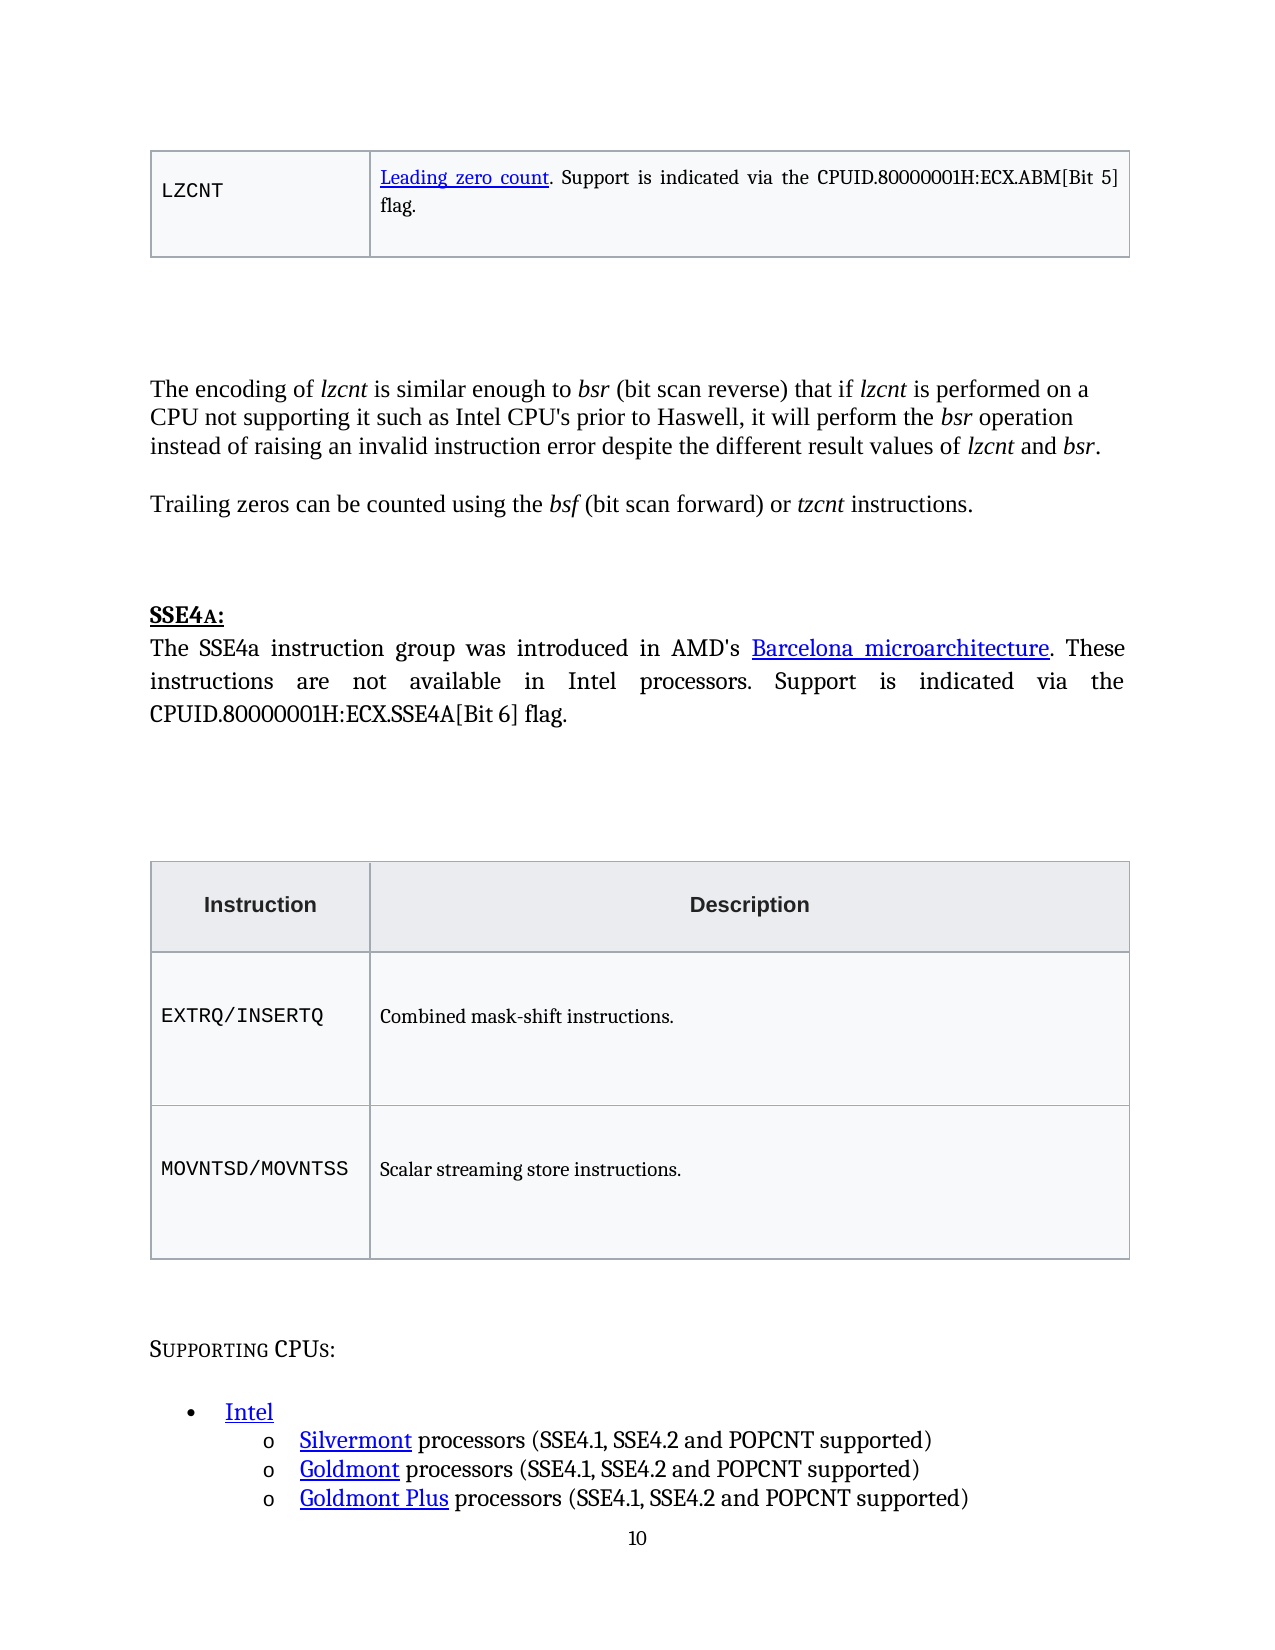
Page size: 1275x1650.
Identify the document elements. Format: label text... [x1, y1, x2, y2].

list Goldmont Plus processors (SSE4.1, SSE4.2 and POPCNT supported) [262, 1484, 1125, 1512]
table_cell Scalar streaming store instructions. [371, 1106, 1129, 1258]
subtitle SSE4a: [150, 601, 1125, 630]
table_header Description [371, 862, 1129, 951]
text Trailing zeros can be counted using the bsf (bit scan forward) or tzcnt instructions. [150, 489, 1125, 518]
table_cell EXTRQ/INSERTQ [152, 953, 369, 1104]
text The SSE4a instruction group was introduced in AMD's Barcelona microarchitecture. These instructions are not available in Intel processors. Support is indicated via the CPUID.80000001H:ECX.SSE4A[Bit 6] flag. [150, 634, 1125, 729]
table_cell Leading zero count. Support is indicated via the CPUID.80000001H:ECX.ABM[Bit 5] flag. [371, 152, 1129, 256]
text The encoding of lzcnt is similar enough to bsr (bit scan reverse) that if lzcnt is performed on a CPU not supporting it such as Intel CPU's prior to Haswell, it will perform the bsr operation instead of raising an invalid instruction error despite the different result values of lzcnt and bsr. [150, 374, 1125, 460]
table_cell Combined mask-shift instructions. [371, 953, 1129, 1104]
list Intel [187, 1397, 1125, 1426]
list Goldmont processors (SSE4.1, SSE4.2 and POPCNT supported) [262, 1455, 1125, 1484]
table_cell LZCNT [152, 152, 369, 256]
list Silvermont processors (SSE4.1, SSE4.2 and POPCNT supported) [262, 1426, 1125, 1455]
table_cell MOVNTSD/MOVNTSS [152, 1106, 369, 1258]
table_header Instruction [152, 862, 370, 951]
subtitle Supporting CPUs: [150, 1335, 1125, 1364]
